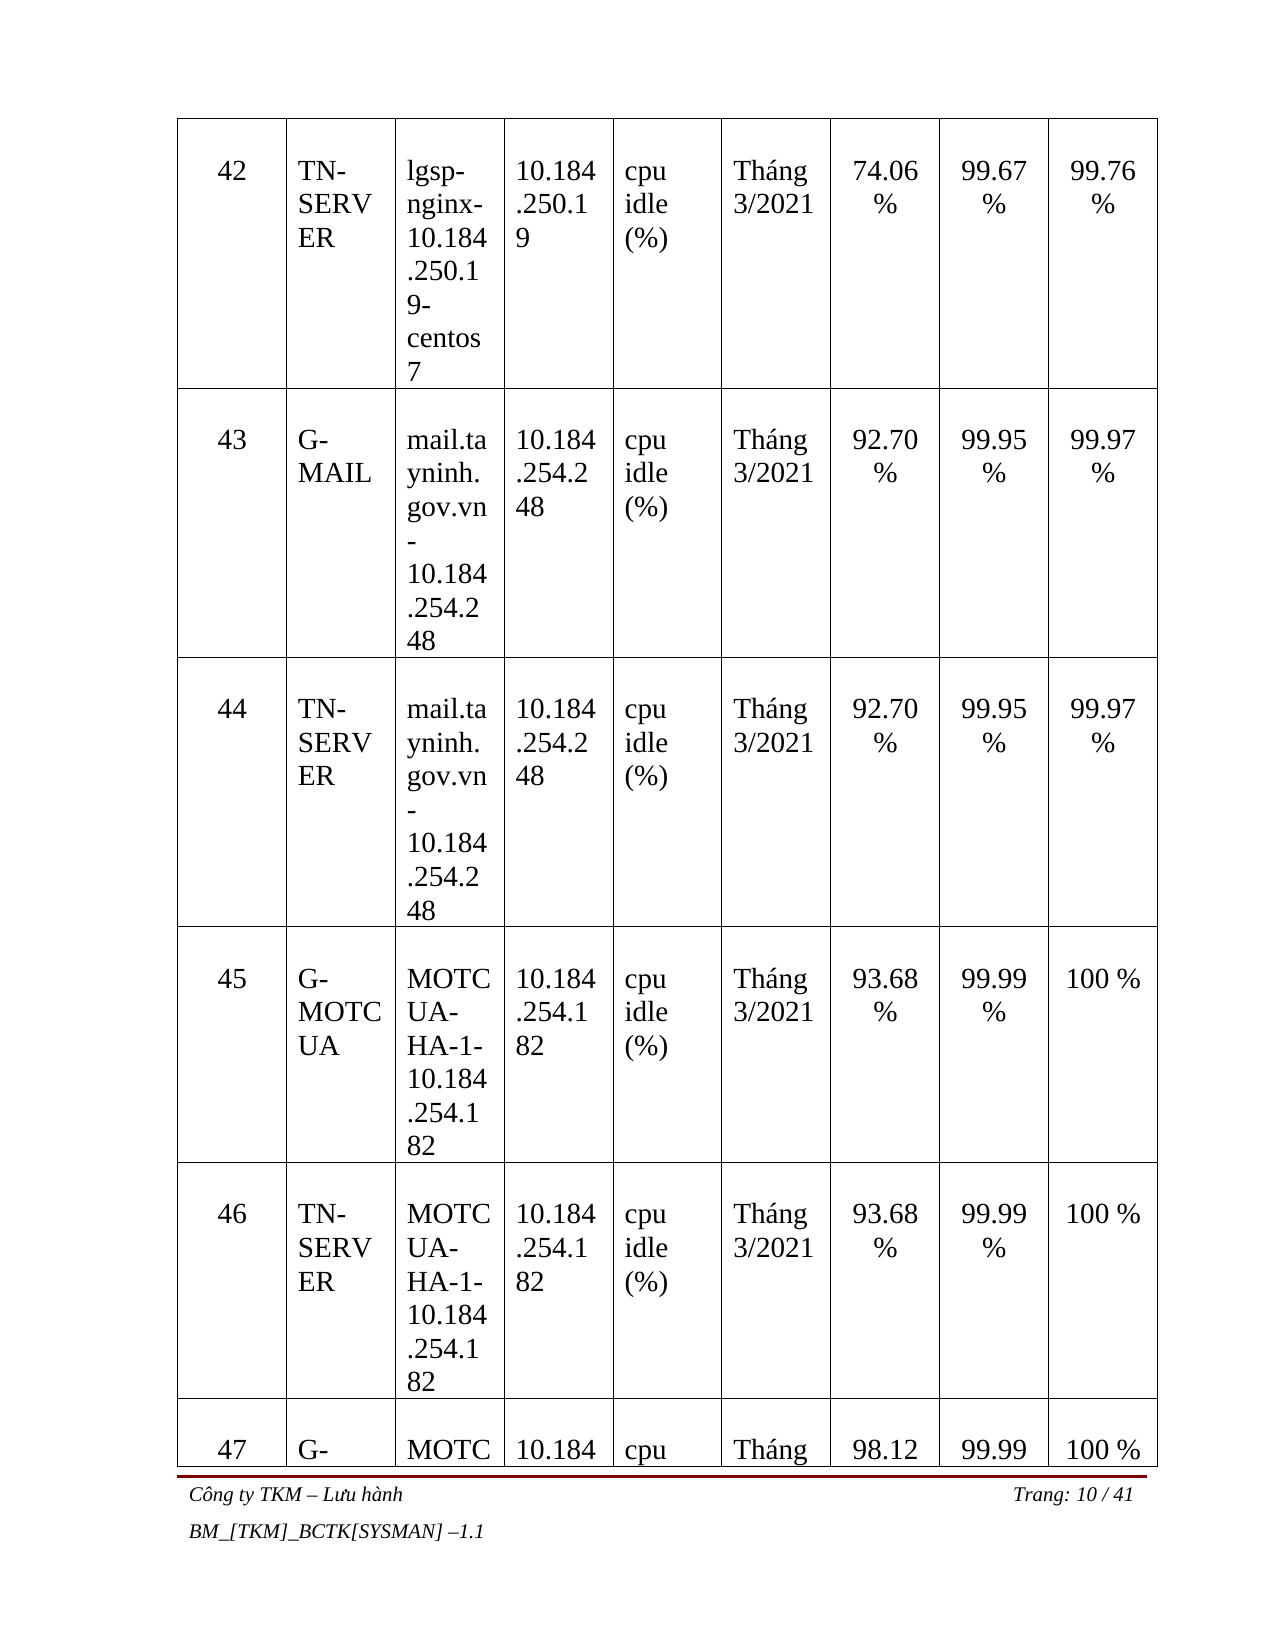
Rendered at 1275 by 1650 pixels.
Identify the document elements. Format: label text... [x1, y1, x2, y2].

table_cell 10.184.250.19 [505, 119, 613, 387]
table_cell G-MOTCUA [287, 1399, 395, 1466]
table_cell 10.184.254.248 [505, 658, 613, 926]
table_cell 42 [178, 119, 286, 387]
table_cell 99.97 % [1049, 389, 1157, 657]
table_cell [396, 1399, 504, 1466]
table_cell 44 [178, 658, 286, 926]
table_cell mail.tayninh.gov.vn-10.184.254.248 [396, 389, 504, 657]
table_cell cpu idle (%) [614, 389, 721, 657]
table_cell 45 [178, 927, 286, 1162]
table_cell 98.12 % [831, 1399, 939, 1466]
table_cell Tháng 3/2021 [722, 1163, 830, 1398]
table_cell Tháng 3/2021 [722, 119, 830, 387]
table_cell cpu idle (%) [614, 658, 721, 926]
table_cell TN-SERVER [287, 119, 395, 387]
table_cell 10.184.254.248 [505, 389, 613, 657]
table_cell Tháng 3/2021 [722, 927, 830, 1162]
table_cell 92.70 % [831, 389, 939, 657]
table_cell 43 [178, 389, 286, 657]
table_cell 93.68 % [831, 1163, 939, 1398]
table_cell 47 [178, 1399, 286, 1466]
table_cell MOTCUA-HA-1-10.184.254.182 [396, 1163, 504, 1398]
table_cell 92.70 % [831, 658, 939, 926]
table_cell 99.95 % [940, 389, 1048, 657]
table_cell 10.184.254.182 [505, 927, 613, 1162]
table_cell MOTCUA-HA-1-10.184.254.182 [396, 927, 504, 1162]
table_cell cpu idle (%) [614, 1163, 721, 1398]
table_cell cpu idle (%) [614, 119, 721, 387]
table_cell 74.06 % [831, 119, 939, 387]
table_cell 99.95 % [940, 658, 1048, 926]
table_cell 100 % [1049, 1163, 1157, 1398]
table_cell 10.184.254.221 [505, 1399, 613, 1466]
table_cell cpu idle (%) [614, 927, 721, 1162]
table_cell cpu idle (%) [614, 1399, 721, 1466]
table_cell Tháng 3/2021 [722, 658, 830, 926]
table_cell G-MOTCUA [287, 927, 395, 1162]
table_cell Tháng 3/2021 [722, 389, 830, 657]
table_cell TN-SERVER [287, 1163, 395, 1398]
table_cell mail.tayninh.gov.vn-10.184.254.248 [396, 658, 504, 926]
table_cell 99.99 % [940, 1163, 1048, 1398]
table_cell 99.97 % [1049, 658, 1157, 926]
table_cell 46 [178, 1163, 286, 1398]
table_cell 99.99 % [940, 927, 1048, 1162]
table_cell 10.184.254.182 [505, 1163, 613, 1398]
table_cell 100 % [1049, 927, 1157, 1162]
table_cell 99.99 % [940, 1399, 1048, 1466]
table_cell lgsp-nginx-10.184.250.19-centos7 [396, 119, 504, 387]
table_cell 99.76 % [1049, 119, 1157, 387]
table_cell 100 % [1049, 1399, 1157, 1466]
table_cell 93.68 % [831, 927, 939, 1162]
table_cell TN-SERVER [287, 658, 395, 926]
table_cell Tháng 3/2021 [722, 1399, 830, 1466]
table_cell 99.67 % [940, 119, 1048, 387]
table_cell G-MAIL [287, 389, 395, 657]
